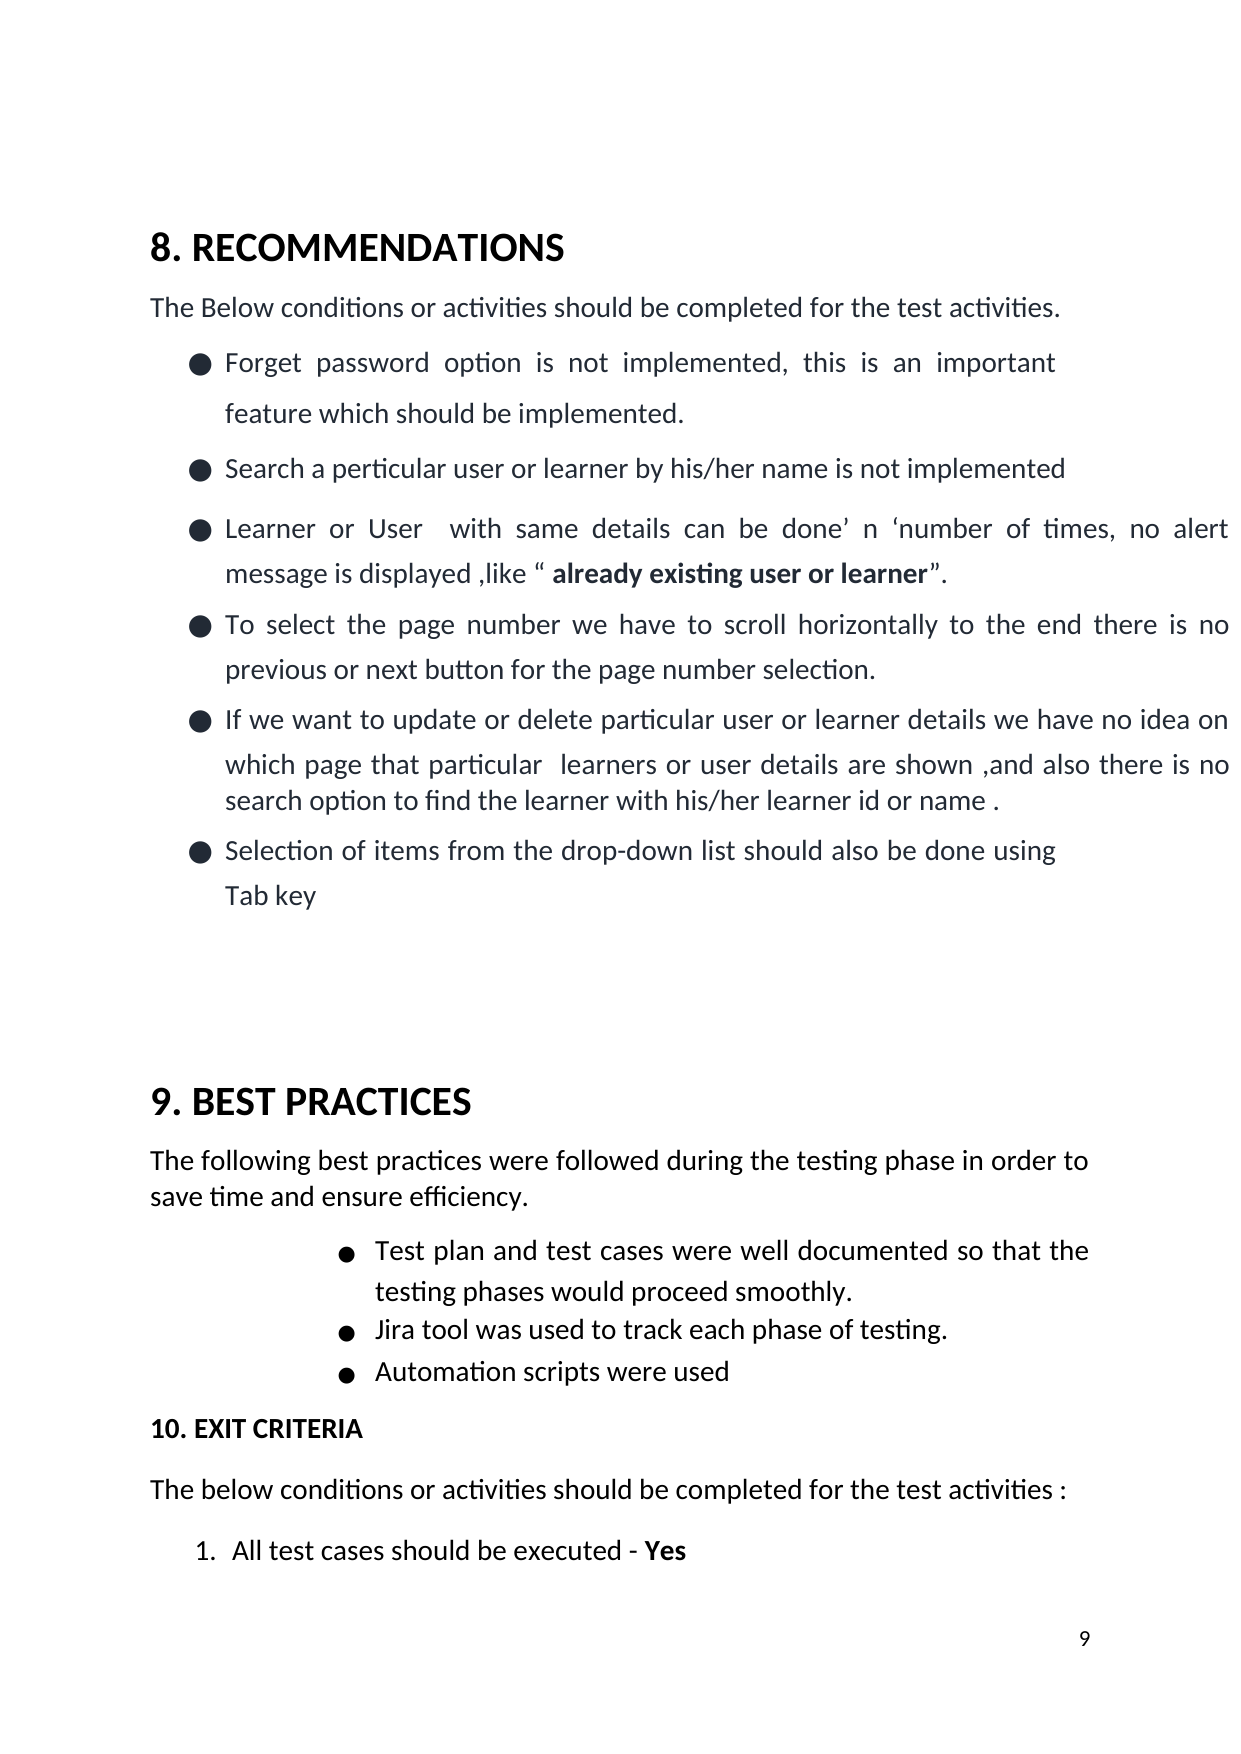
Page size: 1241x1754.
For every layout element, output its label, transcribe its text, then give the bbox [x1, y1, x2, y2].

list Selection of items from the drop-down list should also be done using Tab key [187, 817, 1058, 913]
list Jira tool was used to track each phase of testing. [337, 1308, 1090, 1351]
text 10. EXIT CRITERIA [150, 1410, 1090, 1446]
text The following best practices were followed during the testing phase in order to save time and ensure efficiency. [150, 1142, 1090, 1213]
list All test cases should be executed - Yes [194, 1532, 1090, 1567]
list Forget password option is not implemented, this is an important feature which should be implemented. [187, 330, 1058, 430]
list To select the page number we have to scroll horizontally to the end there is no previous or next button for the page number selection. [187, 591, 1231, 686]
text The Below conditions or activities should be completed for the test activities. [150, 289, 1090, 324]
text The below conditions or activities should be completed for the test activities : [150, 1471, 1090, 1507]
list If we want to update or delete particular user or learner details we have no idea on which page that particular learners or user details are shown ,and also there is no search option to find the learner with his/her learner id or name . [187, 686, 1231, 817]
list Automation scripts were used [337, 1351, 1090, 1394]
list Test plan and test cases were well documented so that the testing phases would proceed smoothly. [337, 1230, 1090, 1308]
text 9. BEST PRACTICES [150, 1074, 1090, 1125]
list Search a perticular user or learner by his/her name is not implemented [187, 436, 1231, 496]
text 8. RECOMMENDATIONS [150, 221, 1090, 272]
list Learner or User with same details can be done’ n ‘number of times, no alert message is displayed ,like “ already existing user or learner”. [187, 496, 1231, 591]
